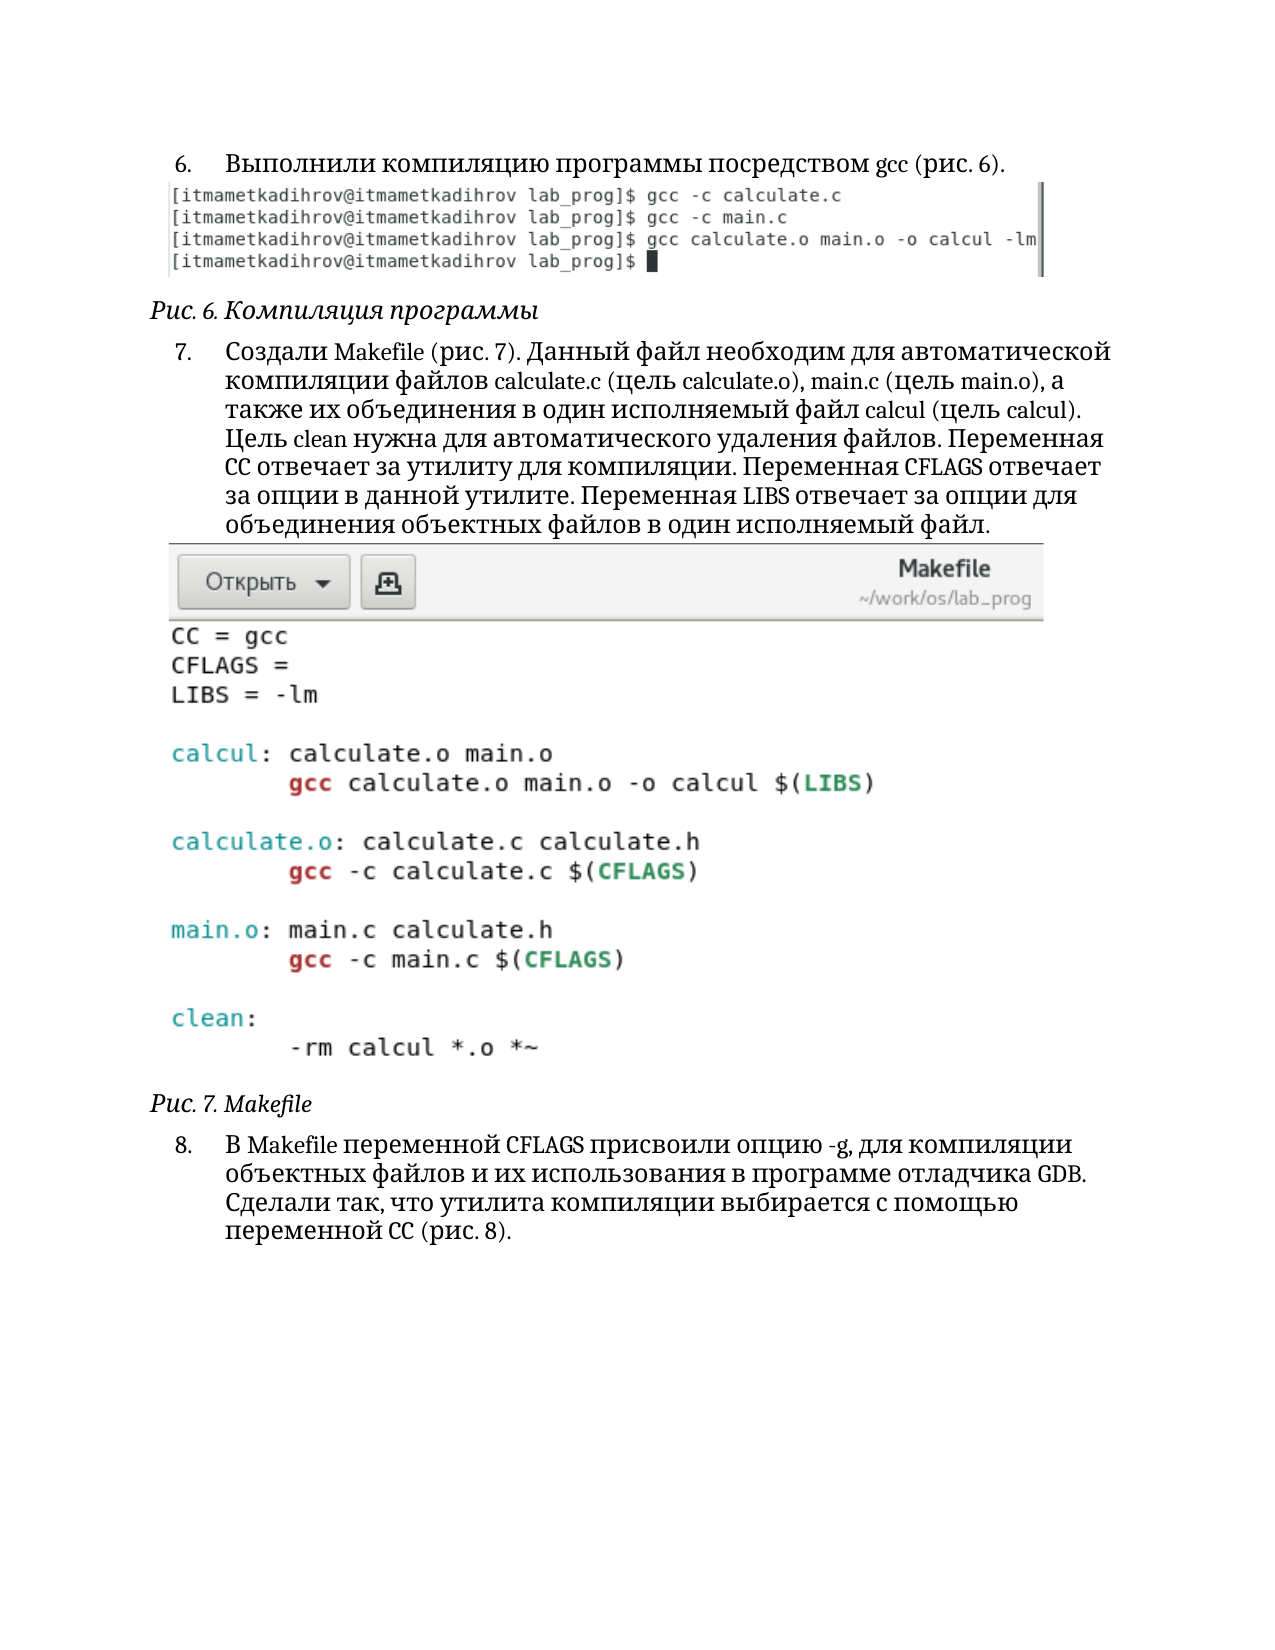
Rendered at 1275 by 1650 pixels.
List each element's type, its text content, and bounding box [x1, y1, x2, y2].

list Создали Makefile (рис. 7). Данный файл необходим для автоматической компиляции файлов calculate.c (цель calculate.o), main.c (цель main.o), а также их объединения в один исполняемый файл calcul (цель calcul). Цель clean нужна для автоматического удаления файлов. Переменная CC отвечает за утилиту для компиляции. Переменная CFLAGS отвечает за опции в данной утилите. Переменная LIBS отвечает за опции для объединения объектных файлов в один исполняемый файл. [175, 338, 1125, 539]
picture [168, 543, 1044, 1069]
list Выполнили компиляцию программы посредством gcc (рис. 6). [175, 150, 1125, 179]
list В Makefile переменной CFLAGS присвоили опцию -g, для компиляции объектных файлов и их использования в программе отладчика GDB. Сделали так, что утилита компиляции выбирается с помощью переменной CC (рис. 8). [175, 1131, 1125, 1246]
text Рис. 7. Makefile [150, 1090, 1125, 1118]
text Рис. 6. Компиляция программы [150, 297, 1125, 326]
picture [168, 182, 1044, 277]
